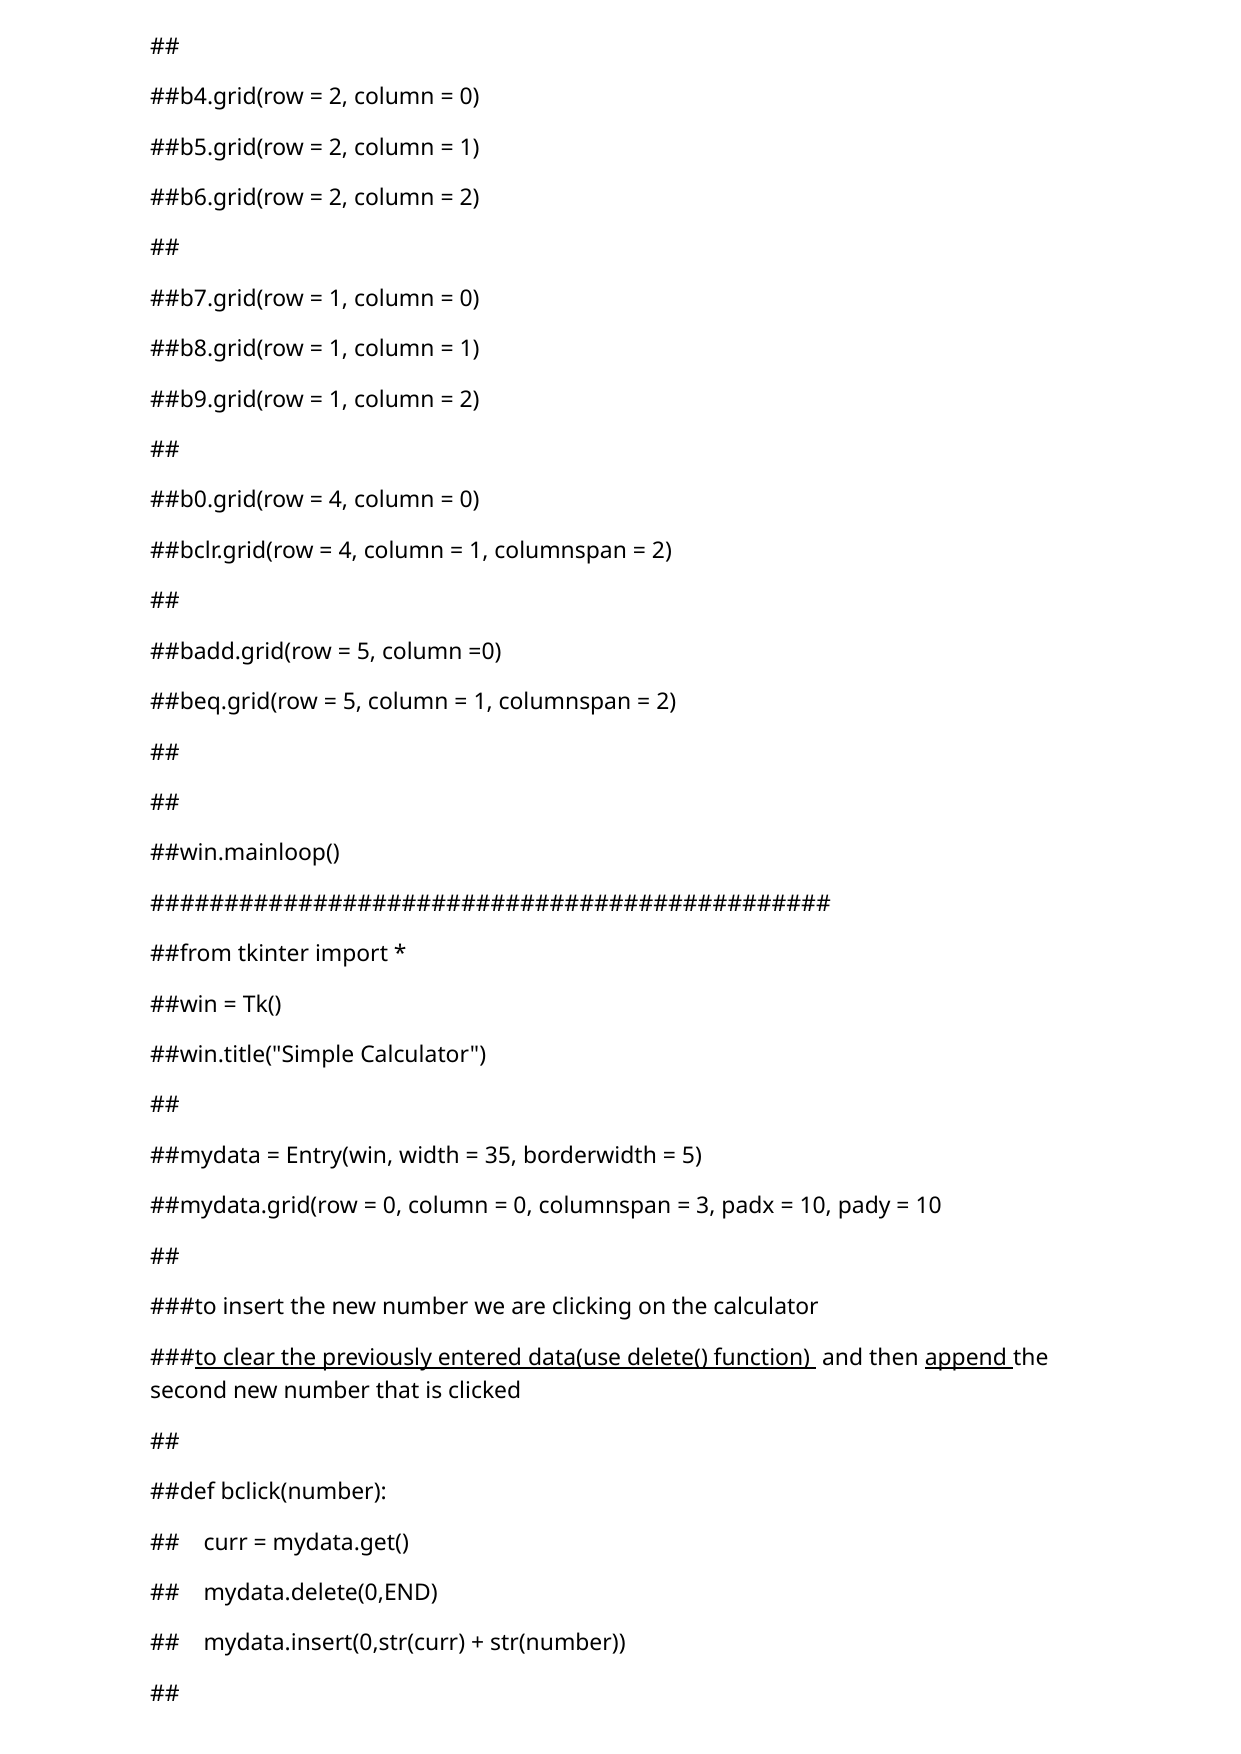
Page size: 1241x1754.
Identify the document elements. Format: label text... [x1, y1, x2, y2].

text ##beq.grid(row = 5, column = 1, columnspan = 2) [150, 685, 1090, 716]
text ##b0.grid(row = 4, column = 0) [150, 483, 1090, 514]
text ## mydata.insert(0,str(curr) + str(number)) [150, 1626, 1090, 1657]
text ## [150, 584, 1090, 615]
text ## mydata.delete(0,END) [150, 1576, 1090, 1607]
text ##mydata.grid(row = 0, column = 0, columnspan = 3, padx = 10, pady = 10 [150, 1189, 1090, 1220]
text ##b7.grid(row = 1, column = 0) [150, 282, 1090, 313]
text ##b9.grid(row = 1, column = 2) [150, 382, 1090, 414]
text ## [150, 29, 1090, 61]
text ##mydata = Entry(win, width = 35, borderwidth = 5) [150, 1139, 1090, 1170]
text ##win = Tk() [150, 987, 1090, 1019]
text ## [150, 786, 1090, 817]
text ## [150, 1239, 1090, 1271]
text ##def bclick(number): [150, 1475, 1090, 1506]
text ############################################## [150, 887, 1090, 918]
text ## curr = mydata.get() [150, 1525, 1090, 1557]
text ## [150, 735, 1090, 767]
text ###to insert the new number we are clicking on the calculator [150, 1290, 1090, 1321]
text ##from tkinter import * [150, 937, 1090, 968]
text ##win.title("Simple Calculator") [150, 1038, 1090, 1069]
text ## [150, 1088, 1090, 1119]
text ##b5.grid(row = 2, column = 1) [150, 130, 1090, 162]
text ###to clear the previously entered data(use delete() function) and then append the second new number that is clicked [150, 1340, 1090, 1405]
text ##badd.grid(row = 5, column =0) [150, 634, 1090, 666]
text ##win.mainloop() [150, 836, 1090, 867]
text ## [150, 231, 1090, 262]
text ##b6.grid(row = 2, column = 2) [150, 181, 1090, 212]
text ##bclr.grid(row = 4, column = 1, columnspan = 2) [150, 534, 1090, 565]
text ## [150, 1677, 1090, 1708]
text ## [150, 1424, 1090, 1456]
text ##b4.grid(row = 2, column = 0) [150, 80, 1090, 111]
text ##b8.grid(row = 1, column = 1) [150, 332, 1090, 363]
text ## [150, 433, 1090, 464]
